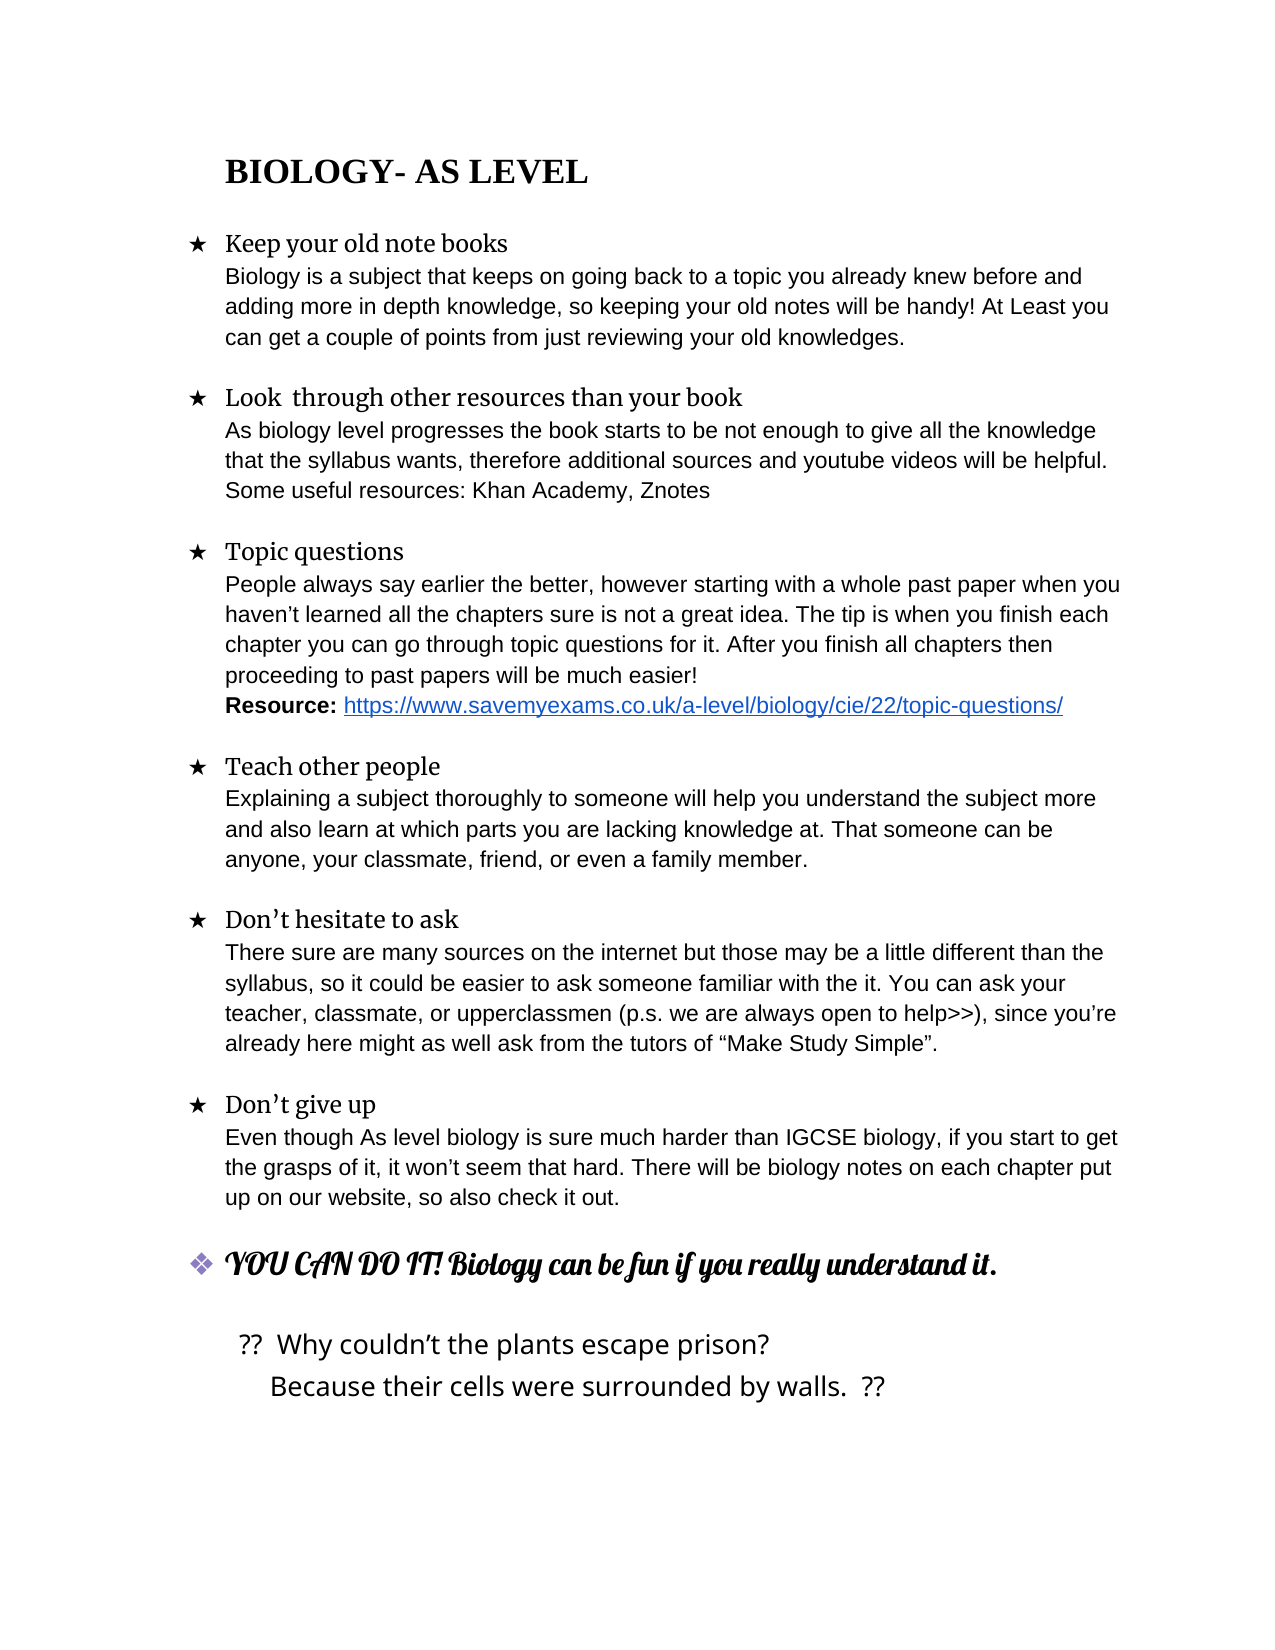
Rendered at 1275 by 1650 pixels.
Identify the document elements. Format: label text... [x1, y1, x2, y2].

text There sure are many sources on the internet but those may be a little different than the syllabus, so it could be easier to ask someone familiar with the it. You can ask your teacher, classmate, or upperclassmen (p.s. we are always open to help>>), since you’re already here might as well ask from the tutors of “Make Study Simple”. [225, 939, 1125, 1056]
text As biology level progresses the book starts to be not enough to give all the knowledge that the syllabus wants, therefore additional sources and youtube videos will be helpful. Some useful resources: Khan Academy, Znotes [225, 417, 1125, 504]
text People always say earlier the better, however starting with a whole past paper when you haven’t learned all the chapters sure is not a great idea. The tip is when you finish each chapter you can go through topic questions for it. After you finish all chapters then proceeding to past papers will be much easier! [225, 571, 1125, 688]
list Look through other resources than your book [187, 384, 1125, 413]
list Don’t hesitate to ask [187, 906, 1125, 935]
text Resource: https://www.savemyexams.co.uk/a-level/biology/cie/22/topic-questions/ [225, 692, 1125, 718]
text Because their cells were surrounded by walls. ?? [150, 1368, 1125, 1404]
list Teach other people [187, 752, 1125, 781]
text Biology is a subject that keeps on going back to a topic you already knew before and adding more in depth knowledge, so keeping your old notes will be handy! At Least you can get a couple of points from just reviewing your old knowledges. [225, 263, 1125, 350]
text Even though As level biology is sure much harder than IGCSE biology, if you start to get the grasps of it, it won’t seem that hard. There will be biology notes on each chapter put up on our website, so also check it out. [225, 1123, 1125, 1210]
list Keep your old note books [187, 230, 1125, 259]
text BIOLOGY- AS LEVEL [225, 150, 1125, 191]
list Topic questions [187, 538, 1125, 567]
list YOU CAN DO IT! Biology can be fun if you really understand it. [187, 1244, 1125, 1283]
list Don’t give up [187, 1090, 1125, 1119]
text Explaining a subject thoroughly to someone will help you understand the subject more and also learn at which parts you are lacking knowledge at. That someone can be anyone, your classmate, friend, or even a family member. [225, 785, 1125, 872]
text ?? Why couldn’t the plants escape prison? [225, 1325, 1125, 1362]
